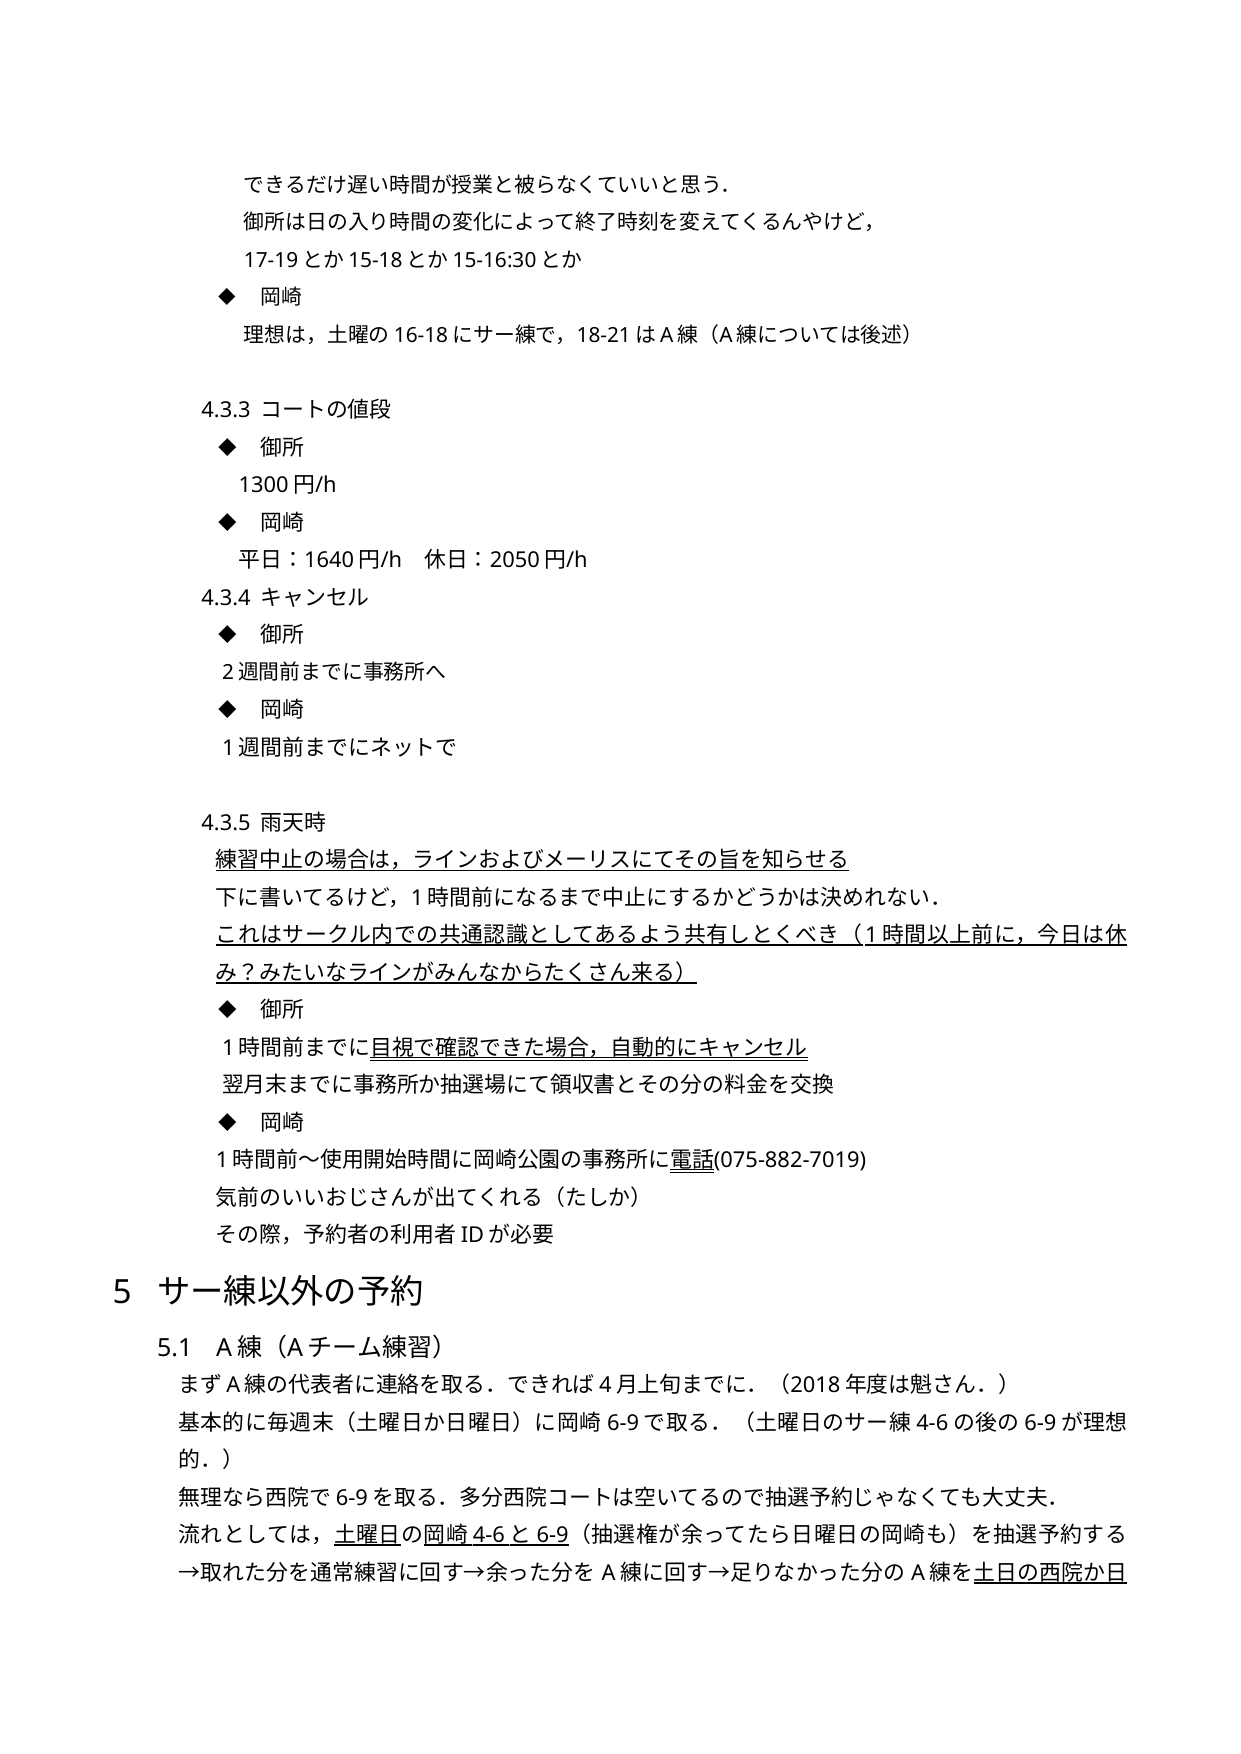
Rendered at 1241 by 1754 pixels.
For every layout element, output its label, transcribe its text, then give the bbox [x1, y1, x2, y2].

list 岡崎 [216, 502, 1128, 539]
list その際，予約者の利用者IDが必要 [216, 1214, 1128, 1252]
text 基本的に毎週末（土曜日か日曜日）に岡崎6-9で取る．（土曜日のサー練4-6の後の6-9が理想的．） [178, 1402, 1128, 1477]
list 御所 [216, 427, 1128, 464]
list 下に書いてるけど，1時間前になるまで中止にするかどうかは決めれない． [216, 877, 1128, 914]
list 翌月末までに事務所か抽選場にて領収書とその分の料金を交換 [222, 1064, 1128, 1102]
list 岡崎 [216, 689, 1128, 727]
subtitle キャンセル [201, 577, 1128, 614]
list 御所 [216, 614, 1128, 652]
list これはサークル内での共通認識としてあるよう共有しとくべき（1時間以上前に，今日は休み？みたいなラインがみんなからたくさん来る） [216, 914, 1128, 989]
subtitle サー練以外の予約 [112, 1252, 1128, 1327]
list 御所 [216, 989, 1128, 1027]
text 無理なら西院で6-9を取る．多分西院コートは空いてるので抽選予約じゃなくても大丈夫． [178, 1477, 1128, 1514]
list 御所は日の入り時間の変化によって終了時刻を変えてくるんやけど， [244, 202, 1128, 239]
list 気前のいいおじさんが出てくれる（たしか） [216, 1177, 1128, 1214]
list 1時間前までに目視で確認できた場合，自動的にキャンセル [222, 1027, 1128, 1064]
list 17-19とか15-18とか15-16:30とか [244, 239, 1128, 277]
list 練習中止の場合は，ラインおよびメーリスにてその旨を知らせる [216, 839, 1128, 877]
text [178, 1514, 1128, 1589]
list 平日：1640円/h 休日：2050円/h [238, 539, 1128, 577]
subtitle A練（Aチーム練習） [157, 1327, 1128, 1364]
subtitle 雨天時 [201, 802, 1128, 839]
list 1週間前までにネットで [222, 727, 1128, 764]
list 1時間前～使用開始時間に岡崎公園の事務所に電話(075-882-7019) [216, 1139, 1128, 1177]
text まずA練の代表者に連絡を取る．できれば4月上旬までに．（2018年度は魁さん．） [178, 1364, 1128, 1402]
list 理想は，土曜の16-18にサー練で，18-21はA練（A練については後述） [244, 314, 1128, 352]
list 2週間前までに事務所へ [222, 652, 1128, 689]
list できるだけ遅い時間が授業と被らなくていいと思う． [244, 164, 1128, 202]
subtitle コートの値段 [201, 389, 1128, 427]
list 岡崎 [216, 1102, 1128, 1139]
list 1300円/h [238, 464, 1128, 502]
list 岡崎 [216, 277, 1128, 314]
